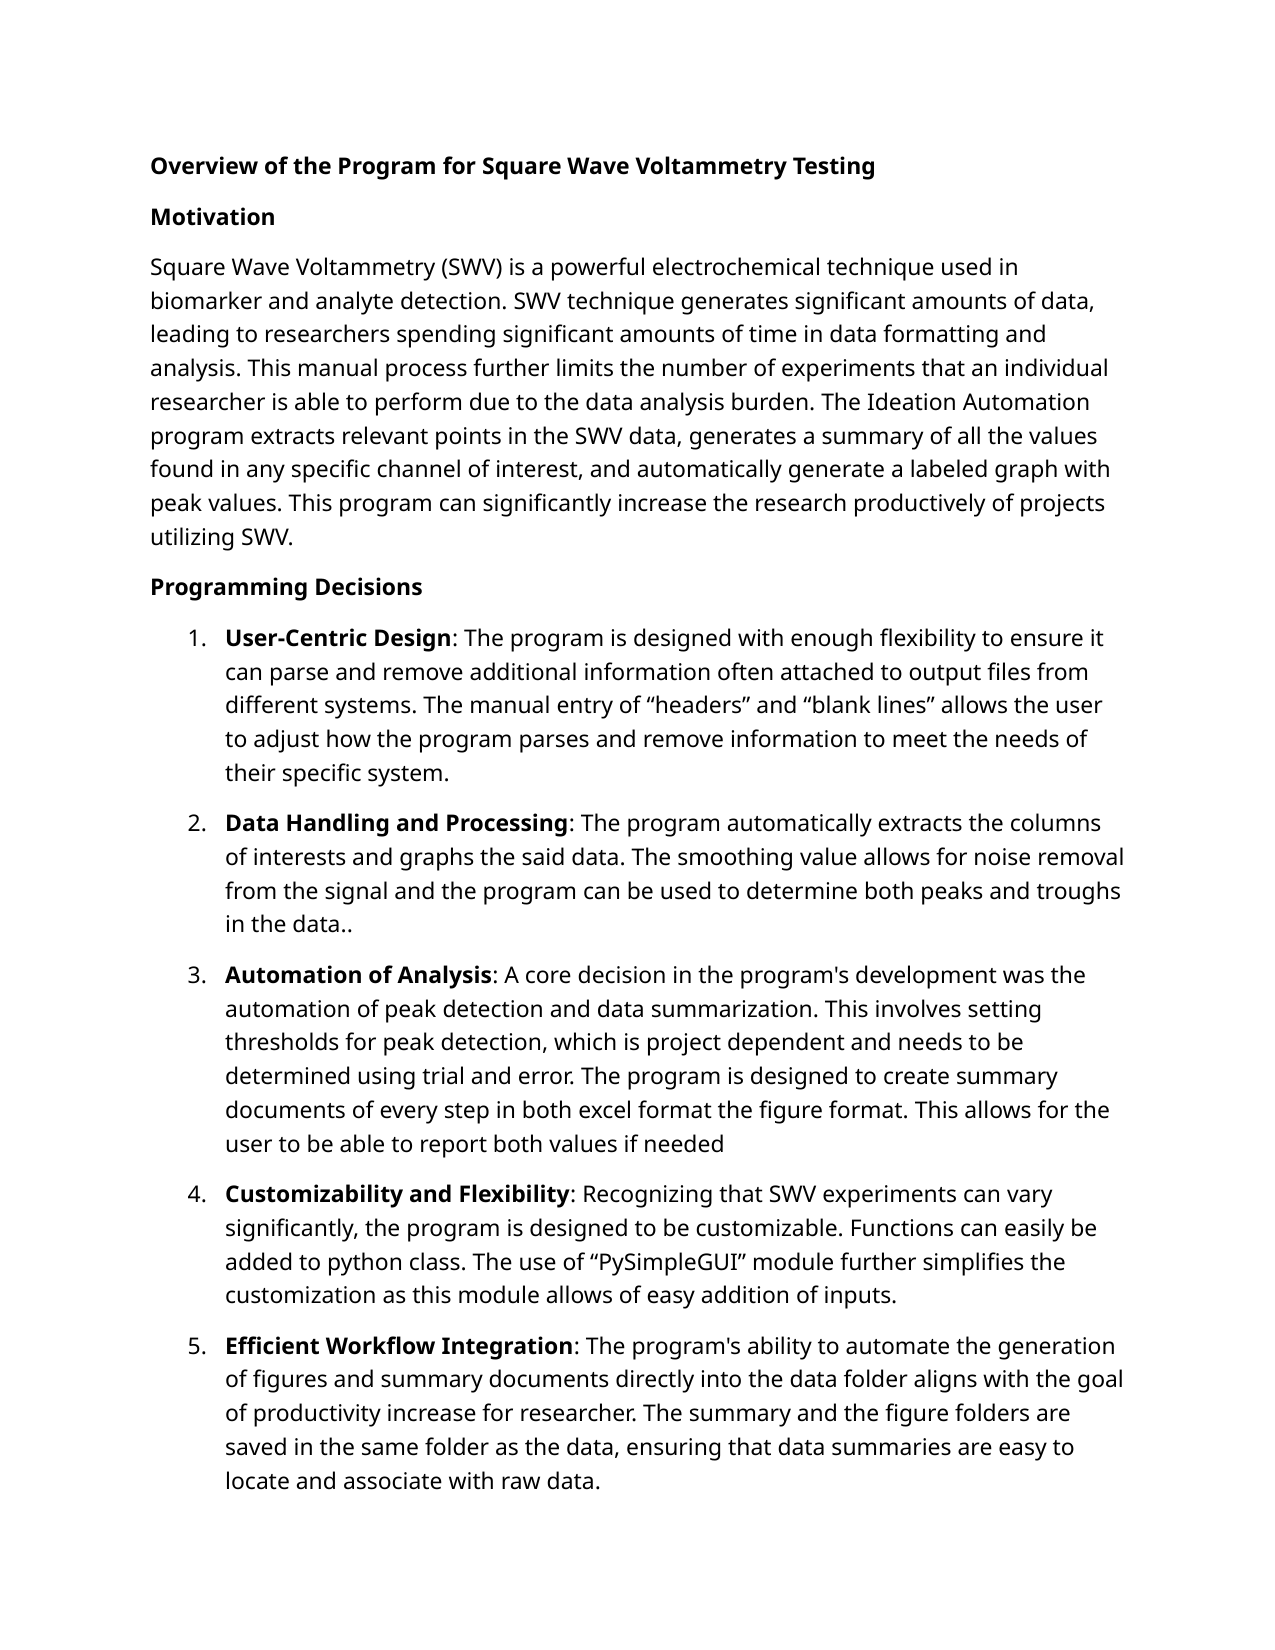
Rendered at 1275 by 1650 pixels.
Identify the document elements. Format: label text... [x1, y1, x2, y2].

text Motivation [150, 200, 1125, 232]
list Data Handling and Processing: The program automatically extracts the columns of interests and graphs the said data. The smoothing value allows for noise removal from the signal and the program can be used to determine both peaks and troughs in the data.. [187, 807, 1125, 939]
list Automation of Analysis: A core decision in the program's development was the automation of peak detection and data summarization. This involves setting thresholds for peak detection, which is project dependent and needs to be determined using trial and error. The program is designed to create summary documents of every step in both excel format the figure format. This allows for the user to be able to report both values if needed [187, 959, 1125, 1159]
text Square Wave Voltammetry (SWV) is a powerful electrochemical technique used in biomarker and analyte detection. SWV technique generates significant amounts of data, leading to researchers spending significant amounts of time in data formatting and analysis. This manual process further limits the number of experiments that an individual researcher is able to perform due to the data analysis burden. The Ideation Automation program extracts relevant points in the SWV data, generates a summary of all the values found in any specific channel of interest, and automatically generate a labeled graph with peak values. This program can significantly increase the research productively of projects utilizing SWV. [150, 251, 1125, 552]
text Overview of the Program for Square Wave Voltammetry Testing [150, 150, 1125, 181]
list User-Centric Design: The program is designed with enough flexibility to ensure it can parse and remove additional information often attached to output files from different systems. The manual entry of “headers” and “blank lines” allows the user to adjust how the program parses and remove information to meet the needs of their specific system. [187, 622, 1125, 788]
list Customizability and Flexibility: Recognizing that SWV experiments can vary significantly, the program is designed to be customizable. Functions can easily be added to python class. The use of “PySimpleGUI” module further simplifies the customization as this module allows of easy addition of inputs. [187, 1178, 1125, 1310]
text Programming Decisions [150, 571, 1125, 602]
list Efficient Workflow Integration: The program's ability to automate the generation of figures and summary documents directly into the data folder aligns with the goal of productivity increase for researcher. The summary and the figure folders are saved in the same folder as the data, ensuring that data summaries are easy to locate and associate with raw data. [187, 1329, 1125, 1496]
